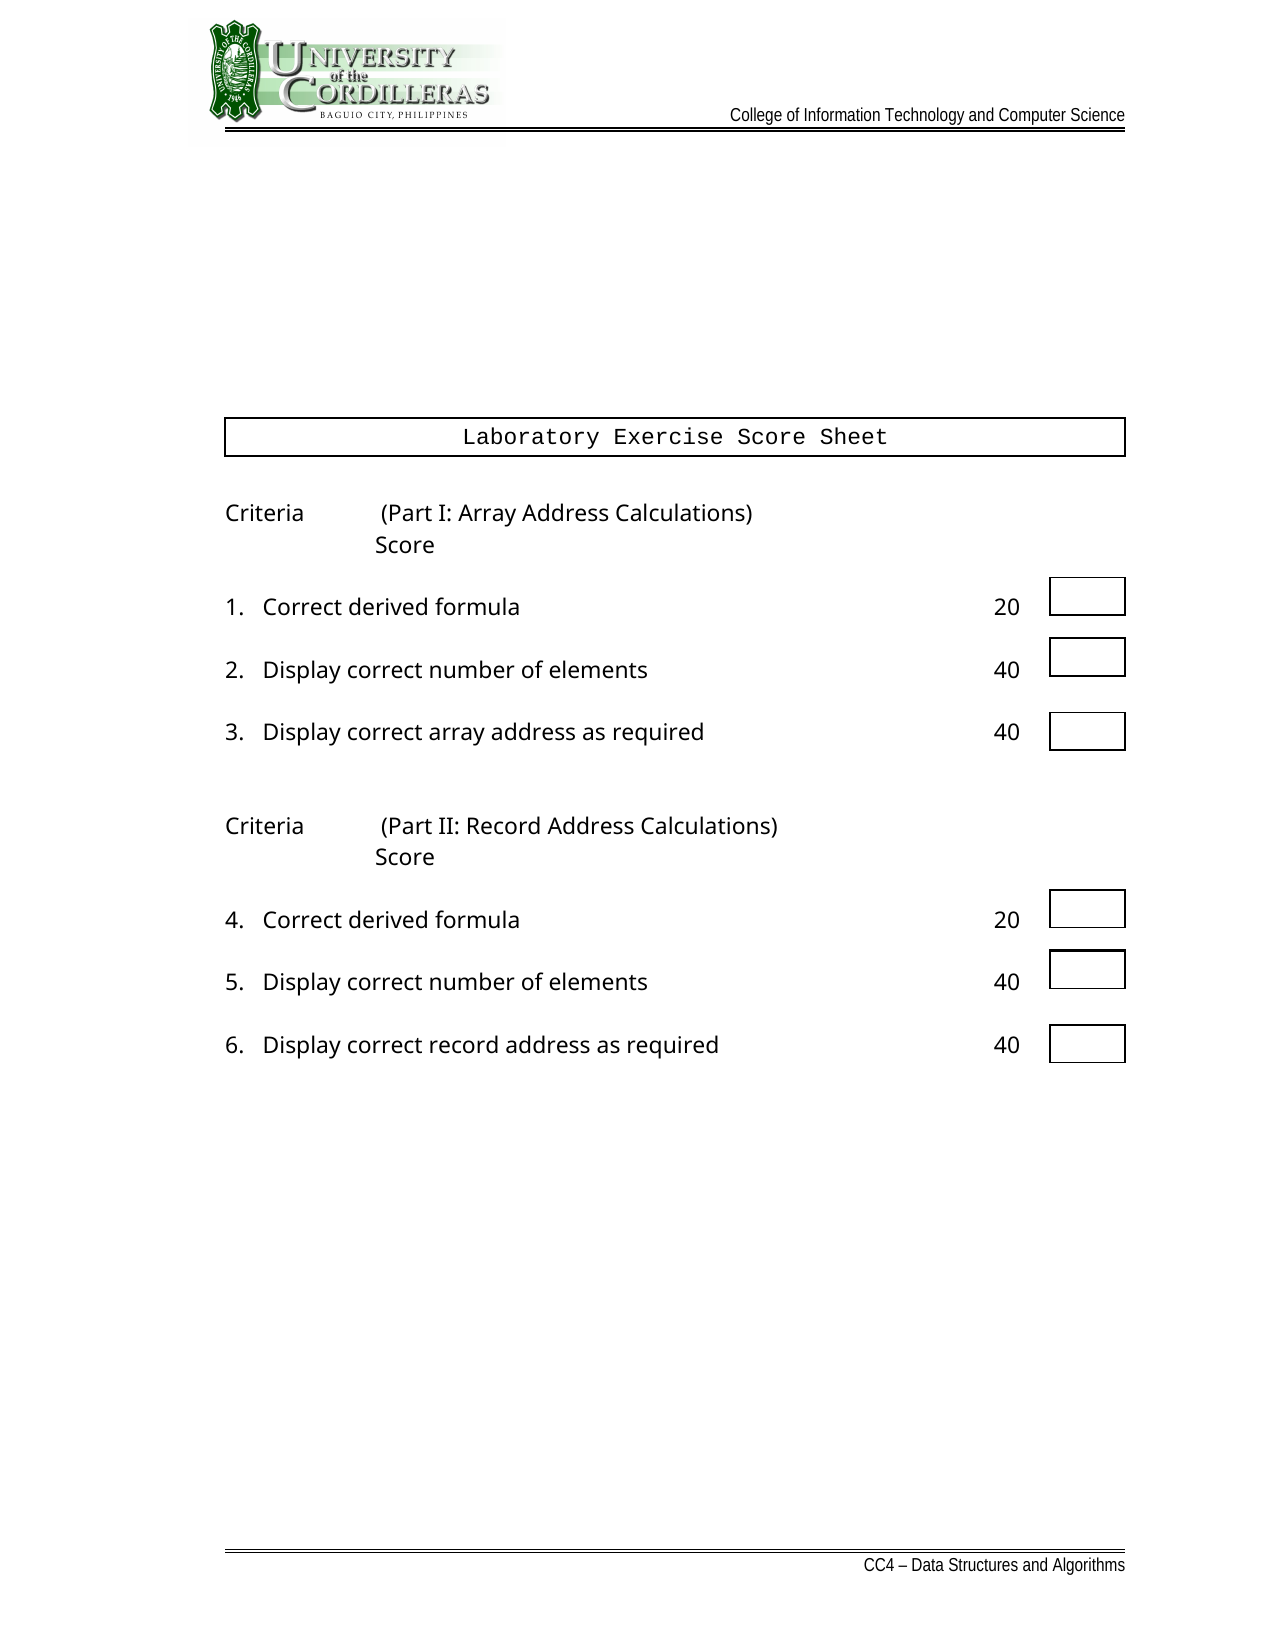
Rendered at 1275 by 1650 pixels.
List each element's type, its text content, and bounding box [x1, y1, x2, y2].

list Correct derived formula 20 [225, 591, 1125, 622]
list Display correct record address as required 40 [225, 1029, 1049, 1060]
picture [187, 18, 507, 147]
text Criteria (Part II: Record Address Calculations) Score [225, 810, 1125, 872]
list Correct derived formula 20 [225, 904, 1125, 935]
list Display correct array address as required 40 [225, 716, 1049, 747]
list Display correct number of elements 40 [225, 654, 1125, 685]
list Display correct number of elements 40 [225, 966, 1125, 997]
text Criteria (Part I: Array Address Calculations) Score [225, 497, 1125, 560]
